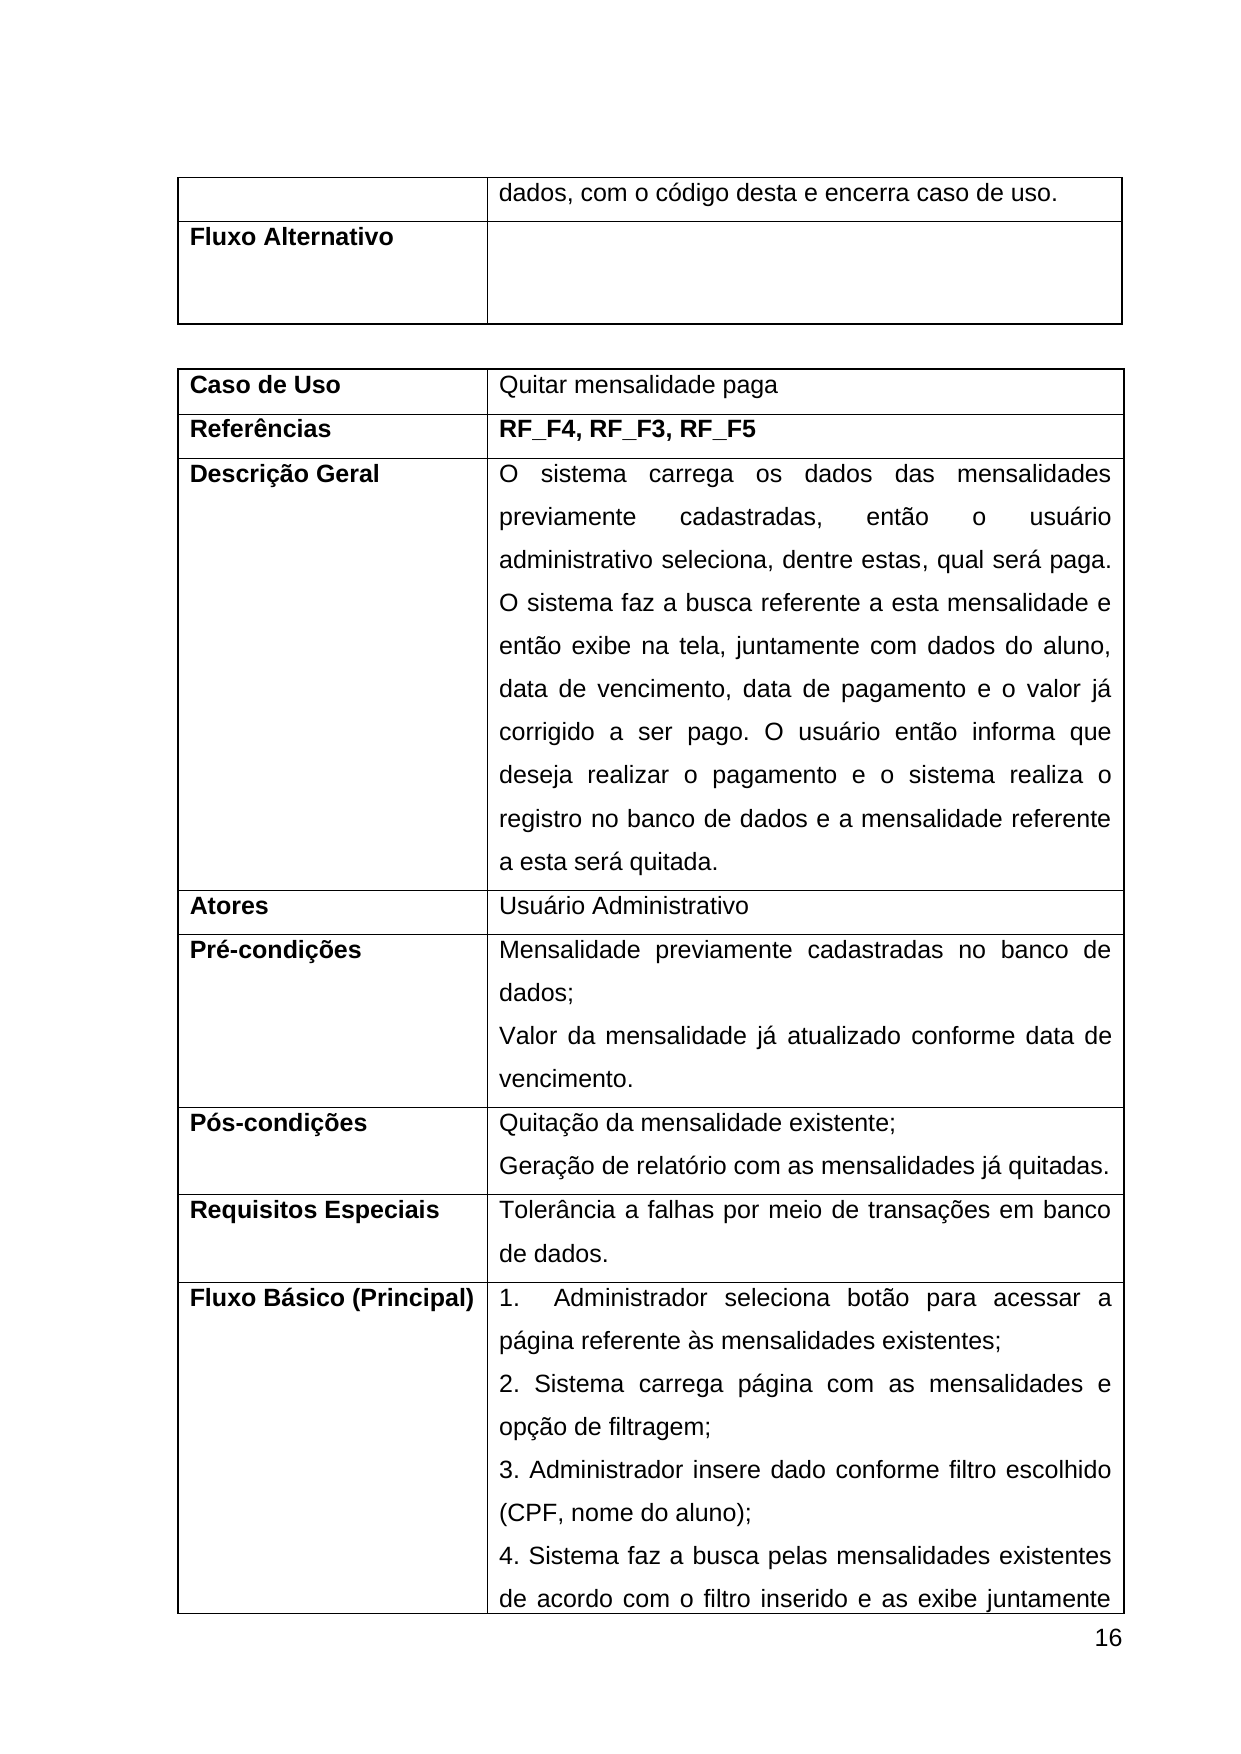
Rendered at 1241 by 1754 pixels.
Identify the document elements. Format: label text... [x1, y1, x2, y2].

table_cell O sistema carrega os dados das mensalidades previamente cadastradas, então o usuário administrativo seleciona, dentre estas, qual será paga. O sistema faz a busca referente a esta mensalidade e então exibe na tela, juntamente com dados do aluno, data de vencimento, data de pagamento e o valor já corrigido a ser pago. O usuário então informa que deseja realizar o pagamento e o sistema realiza o registro no banco de dados e a mensalidade referente a esta será quitada. [488, 459, 1123, 890]
table_cell [488, 222, 1121, 323]
table_header Quitar mensalidade paga [488, 370, 1123, 413]
table_cell Descrição Geral [179, 459, 487, 890]
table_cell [488, 1283, 1123, 1613]
table_cell Tolerância a falhas por meio de transações em banco de dados. [488, 1195, 1123, 1282]
table_cell Fluxo Alternativo [179, 222, 487, 323]
table_cell Quitação da mensalidade existente; Geração de relatório com as mensalidades já quitadas. [488, 1108, 1123, 1194]
table_cell Pós-condições [179, 1108, 487, 1194]
table_cell Mensalidade previamente cadastradas no banco de dados; Valor da mensalidade já atualizado conforme data de vencimento. [488, 935, 1123, 1107]
table_cell Pré-condições [179, 935, 487, 1107]
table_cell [179, 1283, 487, 1613]
table_cell Usuário Administrativo [488, 891, 1123, 934]
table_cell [488, 178, 1121, 221]
table_header Caso de Uso [179, 370, 487, 413]
table_cell RF_F4, RF_F3, RF_F5 [488, 415, 1123, 457]
table_cell Referências [179, 415, 487, 457]
table_cell Atores [179, 891, 487, 934]
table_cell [179, 178, 487, 221]
table_cell Requisitos Especiais [179, 1195, 487, 1282]
